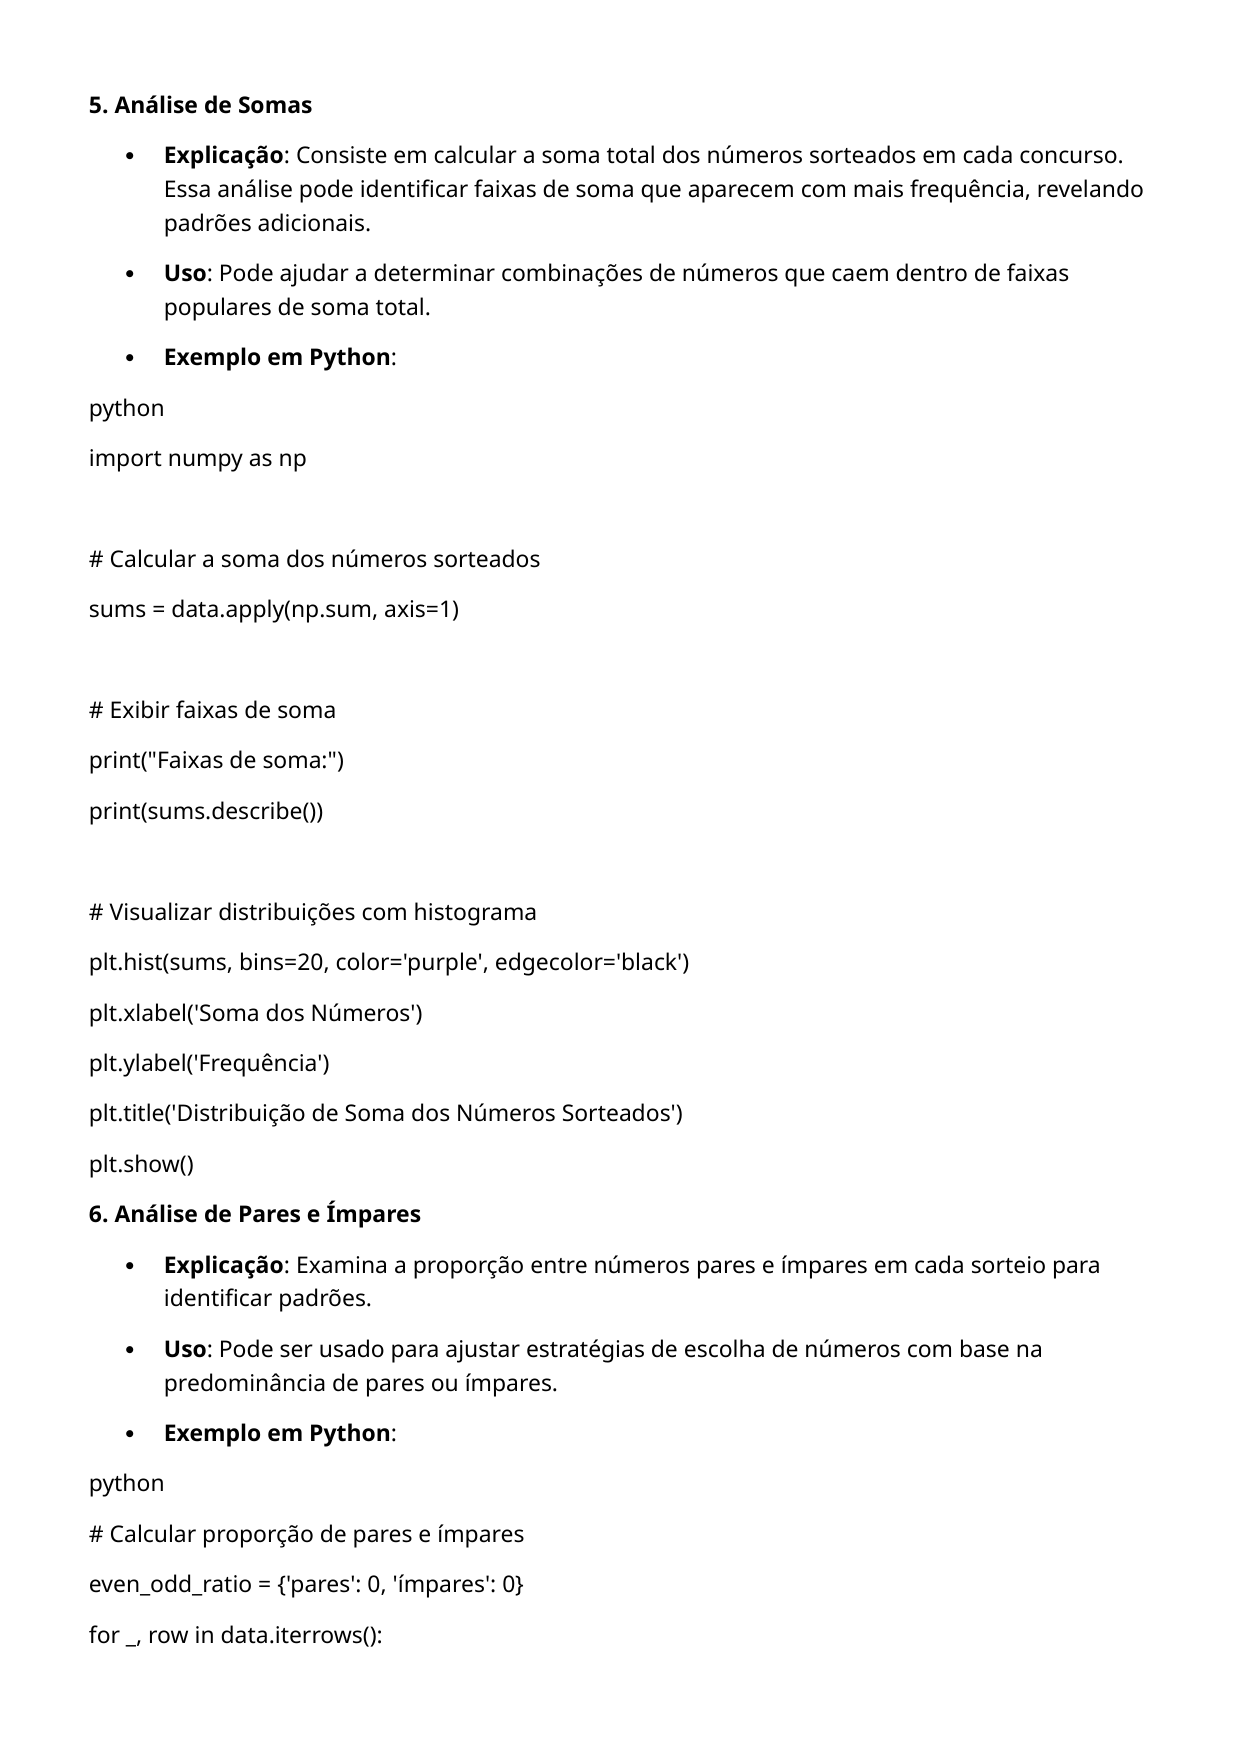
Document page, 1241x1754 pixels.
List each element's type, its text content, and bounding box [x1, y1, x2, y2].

text plt.hist(sums, bins=20, color='purple', edgecolor='black') [89, 946, 1152, 977]
text python [89, 392, 1152, 423]
list Exemplo em Python: [126, 341, 1152, 372]
list Explicação: Consiste em calcular a soma total dos números sorteados em cada concurso. Essa análise pode identificar faixas de soma que aparecem com mais frequência, revelando padrões adicionais. [126, 139, 1152, 238]
text plt.xlabel('Soma dos Números') [89, 997, 1152, 1028]
list Explicação: Examina a proporção entre números pares e ímpares em cada sorteio para identificar padrões. [126, 1249, 1152, 1314]
list Uso: Pode ajudar a determinar combinações de números que caem dentro de faixas populares de soma total. [126, 257, 1152, 322]
text import numpy as np [89, 442, 1152, 473]
text for _, row in data.iterrows(): [89, 1619, 1152, 1650]
text plt.title('Distribuição de Soma dos Números Sorteados') [89, 1097, 1152, 1129]
text # Visualizar distribuições com histograma [89, 896, 1152, 927]
text plt.ylabel('Frequência') [89, 1047, 1152, 1078]
text python [89, 1467, 1152, 1499]
text # Calcular a soma dos números sorteados [89, 543, 1152, 574]
list Exemplo em Python: [126, 1417, 1152, 1448]
text # Calcular proporção de pares e ímpares [89, 1518, 1152, 1549]
text sums = data.apply(np.sum, axis=1) [89, 593, 1152, 624]
text print("Faixas de soma:") [89, 744, 1152, 776]
text even_odd_ratio = {'pares': 0, 'ímpares': 0} [89, 1568, 1152, 1599]
text 5. Análise de Somas [89, 89, 1152, 120]
text # Exibir faixas de soma [89, 694, 1152, 725]
list Uso: Pode ser usado para ajustar estratégias de escolha de números com base na predominância de pares ou ímpares. [126, 1333, 1152, 1398]
text print(sums.describe()) [89, 795, 1152, 826]
text 6. Análise de Pares e Ímpares [89, 1198, 1152, 1229]
text plt.show() [89, 1148, 1152, 1179]
